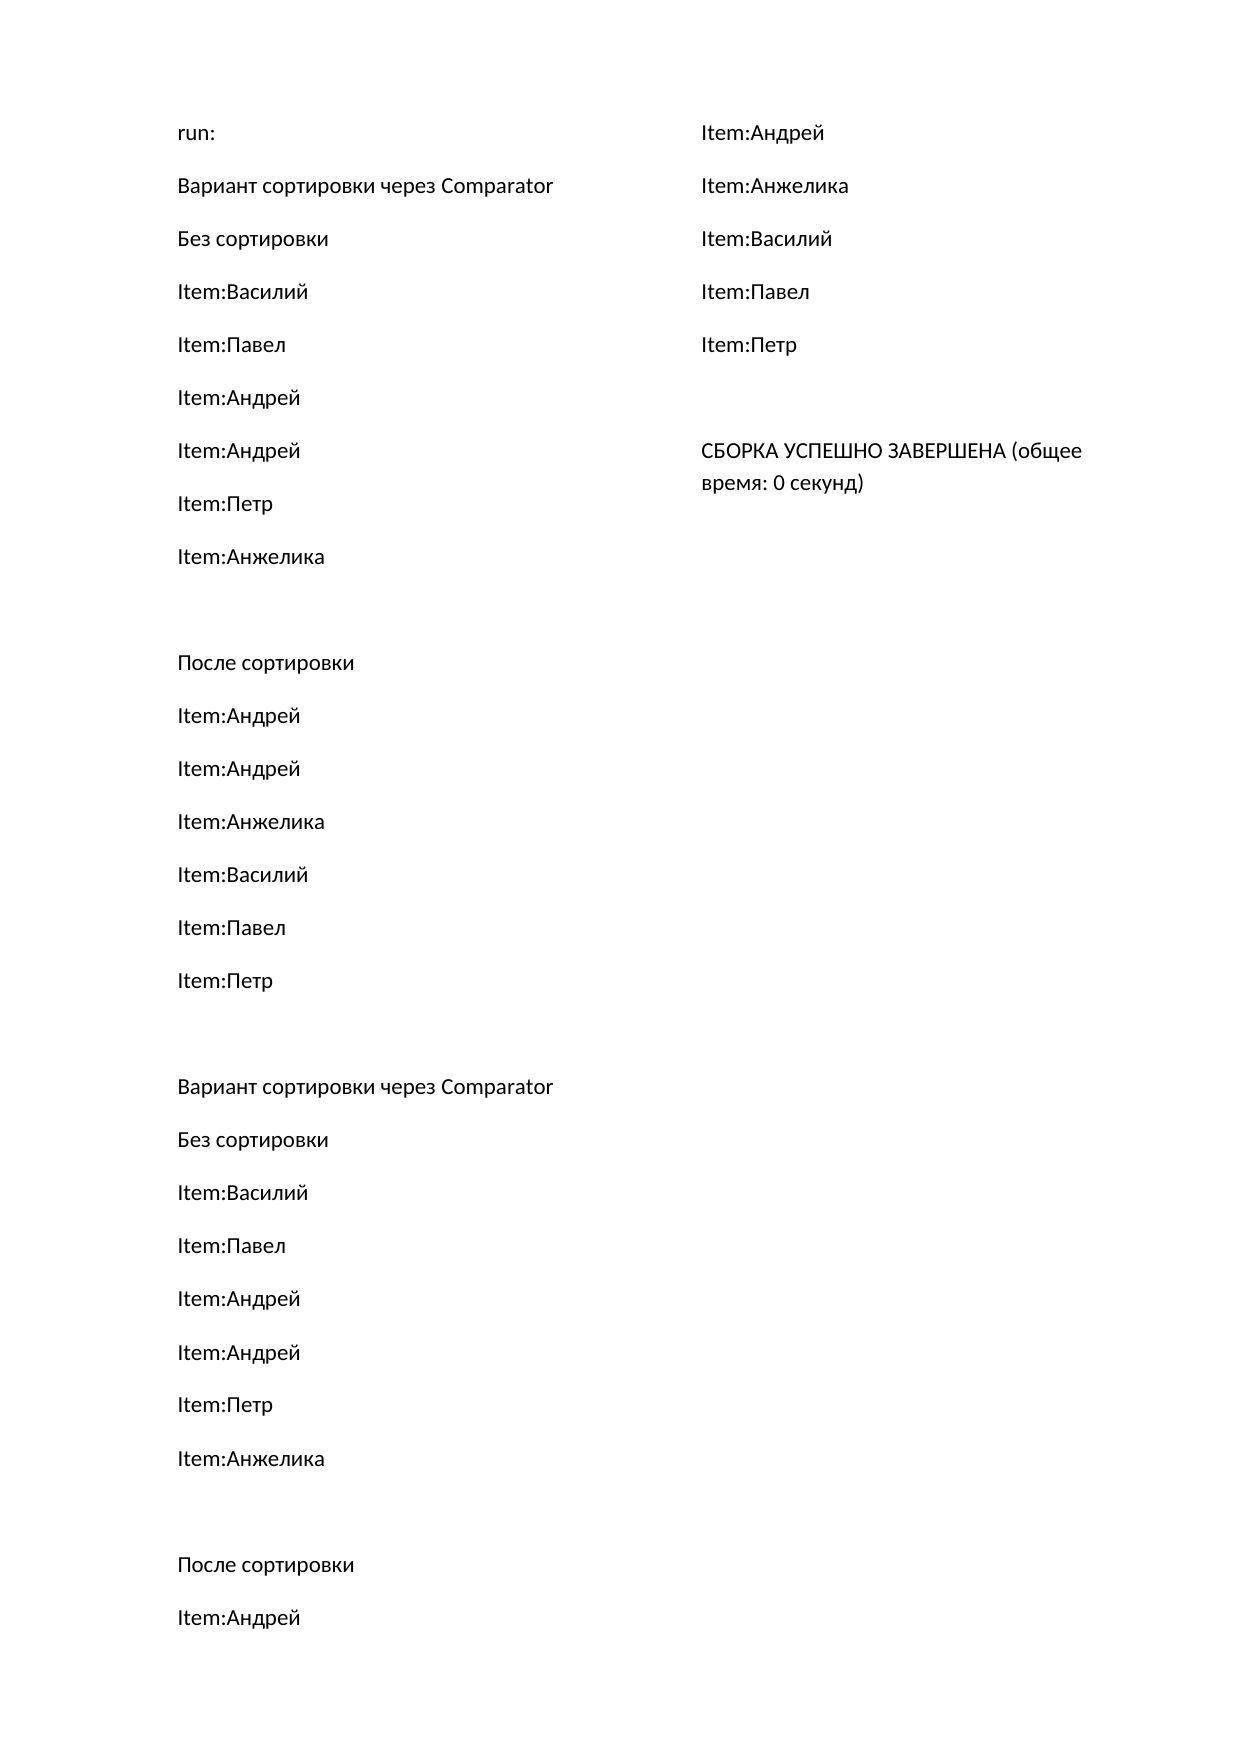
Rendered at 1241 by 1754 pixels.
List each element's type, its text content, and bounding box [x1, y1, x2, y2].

text После сортировки [177, 1550, 627, 1578]
text Item:Павел [177, 913, 627, 941]
text Без сортировки [177, 1126, 627, 1153]
text Item:Павел [177, 1232, 627, 1259]
text Item:Анжелика [701, 171, 1152, 199]
text Item:Андрей [177, 1603, 627, 1631]
text Item:Василий [177, 1178, 627, 1207]
text Без сортировки [177, 224, 627, 252]
text После сортировки [177, 648, 627, 676]
text Item:Петр [177, 1391, 627, 1419]
text Item:Анжелика [177, 807, 627, 835]
text Item:Василий [177, 277, 627, 305]
text run: [177, 118, 627, 146]
text Item:Петр [177, 489, 627, 517]
text Item:Анжелика [177, 1444, 627, 1472]
text СБОРКА УСПЕШНО ЗАВЕРШЕНА (общее время: 0 секунд) [701, 436, 1152, 496]
text Item:Василий [701, 224, 1152, 252]
text Item:Анжелика [177, 542, 627, 570]
text Item:Андрей [177, 1338, 627, 1366]
text Вариант сортировки через Comparator [177, 171, 627, 199]
text Item:Павел [701, 277, 1152, 305]
text Item:Андрей [701, 118, 1152, 146]
text Item:Василий [177, 860, 627, 888]
text Вариант сортировки через Comparator [177, 1072, 627, 1101]
text Item:Андрей [177, 383, 627, 411]
text Item:Андрей [177, 436, 627, 464]
text Item:Андрей [177, 701, 627, 729]
text Item:Андрей [177, 1284, 627, 1313]
text Item:Андрей [177, 754, 627, 782]
text Item:Петр [701, 330, 1152, 358]
text Item:Петр [177, 966, 627, 994]
text Item:Павел [177, 330, 627, 358]
